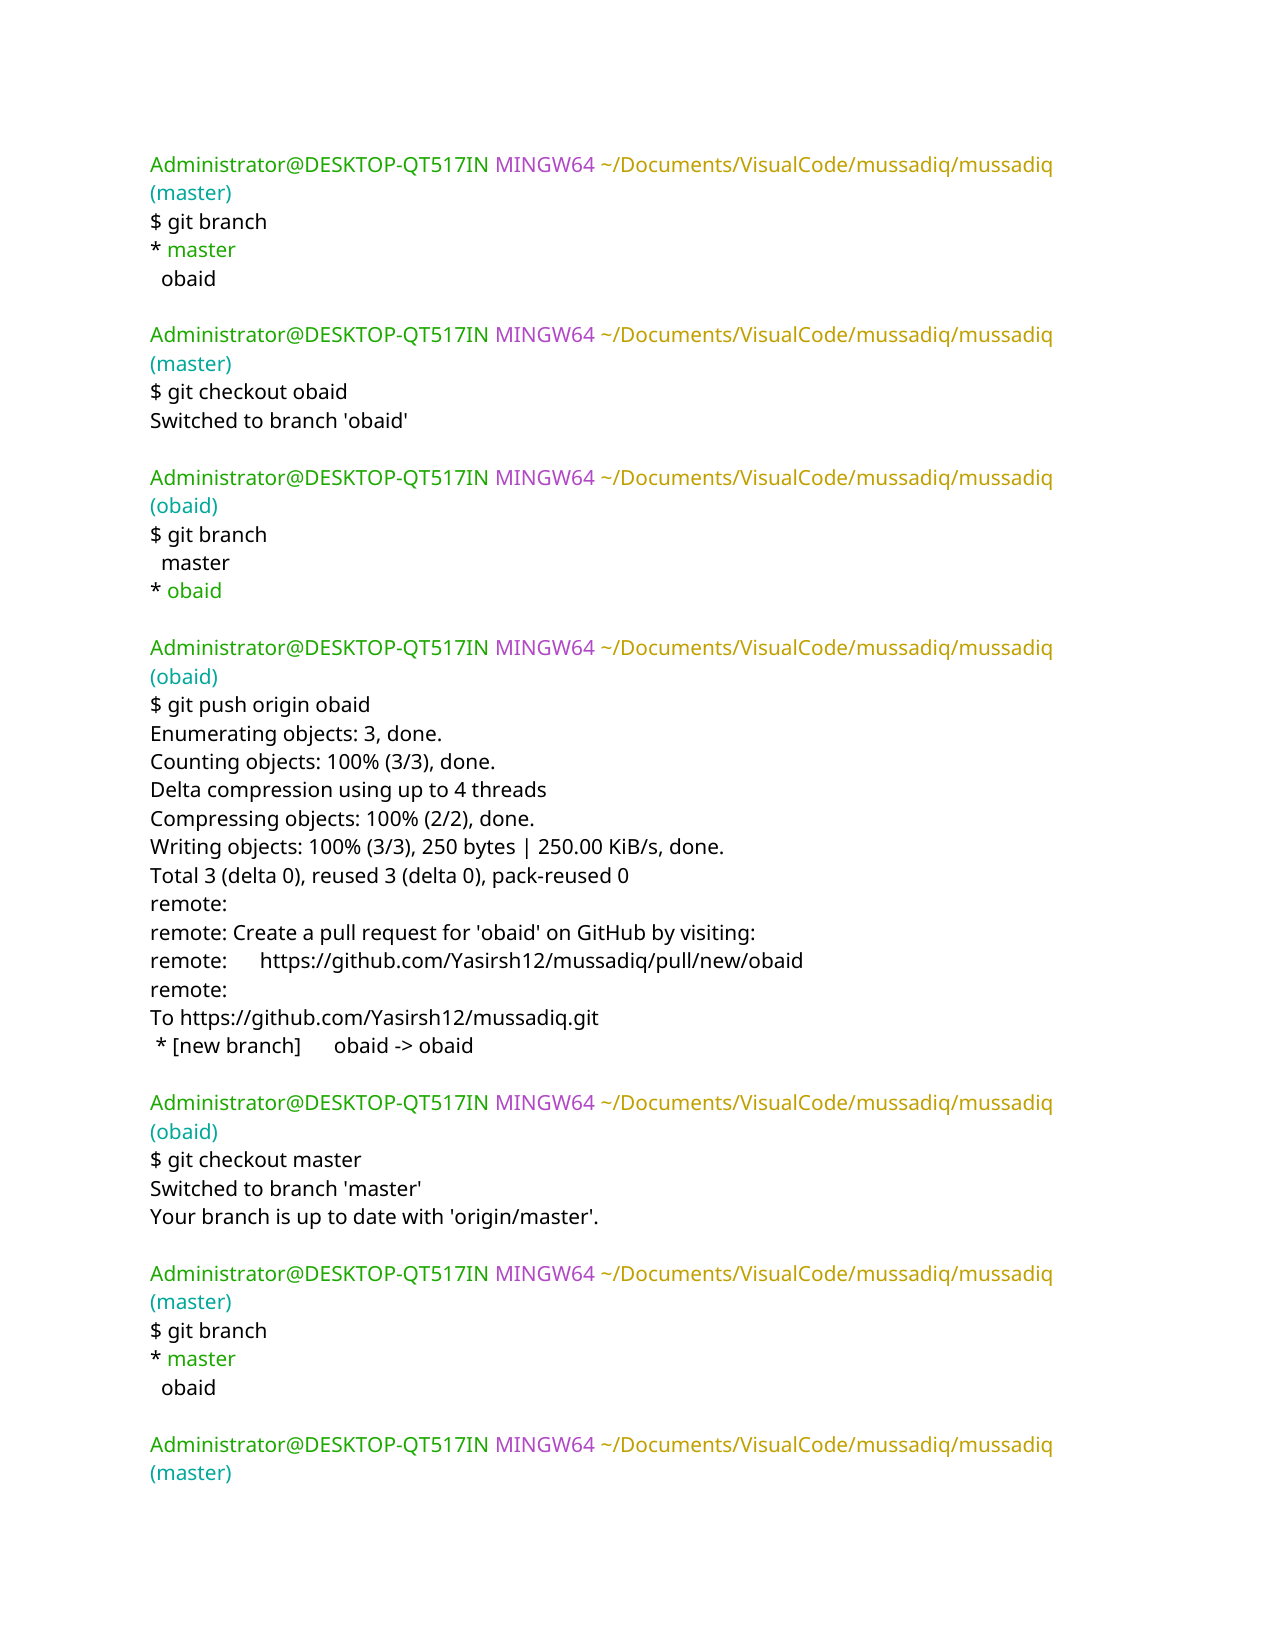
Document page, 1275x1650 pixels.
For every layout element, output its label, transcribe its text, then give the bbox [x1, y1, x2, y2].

text Administrator@DESKTOP-QT517IN MINGW64 ~/Documents/VisualCode/mussadiq/mussadiq (obaid) [150, 633, 1125, 690]
text Writing objects: 100% (3/3), 250 bytes | 250.00 KiB/s, done. [150, 832, 1125, 861]
text Enumerating objects: 3, done. [150, 719, 1125, 747]
text Delta compression using up to 4 threads [150, 776, 1125, 804]
text $ git branch [150, 207, 1125, 235]
text obaid [150, 264, 1125, 292]
text Total 3 (delta 0), reused 3 (delta 0), pack-reused 0 [150, 861, 1125, 889]
text Switched to branch 'obaid' [150, 406, 1125, 434]
text Administrator@DESKTOP-QT517IN MINGW64 ~/Documents/VisualCode/mussadiq/mussadiq (obaid) [150, 463, 1125, 520]
text * [new branch] obaid -> obaid [150, 1032, 1125, 1060]
text Counting objects: 100% (3/3), done. [150, 747, 1125, 776]
text obaid [150, 1373, 1125, 1401]
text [150, 321, 1125, 377]
text * master [150, 235, 1125, 264]
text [150, 150, 1125, 207]
text remote: [150, 975, 1125, 1003]
text master [150, 548, 1125, 577]
text remote: https://github.com/Yasirsh12/mussadiq/pull/new/obaid [150, 946, 1125, 975]
text $ git checkout obaid [150, 377, 1125, 406]
text $ git checkout master [150, 1145, 1125, 1174]
text * obaid [150, 577, 1125, 605]
text * master [150, 1344, 1125, 1373]
text $ git branch [150, 520, 1125, 548]
text To https://github.com/Yasirsh12/mussadiq.git [150, 1003, 1125, 1032]
text Your branch is up to date with 'origin/master'. [150, 1202, 1125, 1231]
text $ git branch [150, 1316, 1125, 1344]
text Switched to branch 'master' [150, 1174, 1125, 1202]
text remote: [150, 889, 1125, 918]
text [150, 1259, 1125, 1316]
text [150, 1430, 1125, 1487]
text remote: Create a pull request for 'obaid' on GitHub by visiting: [150, 918, 1125, 946]
text Administrator@DESKTOP-QT517IN MINGW64 ~/Documents/VisualCode/mussadiq/mussadiq (obaid) [150, 1088, 1125, 1145]
text $ git push origin obaid [150, 690, 1125, 719]
text Compressing objects: 100% (2/2), done. [150, 804, 1125, 832]
